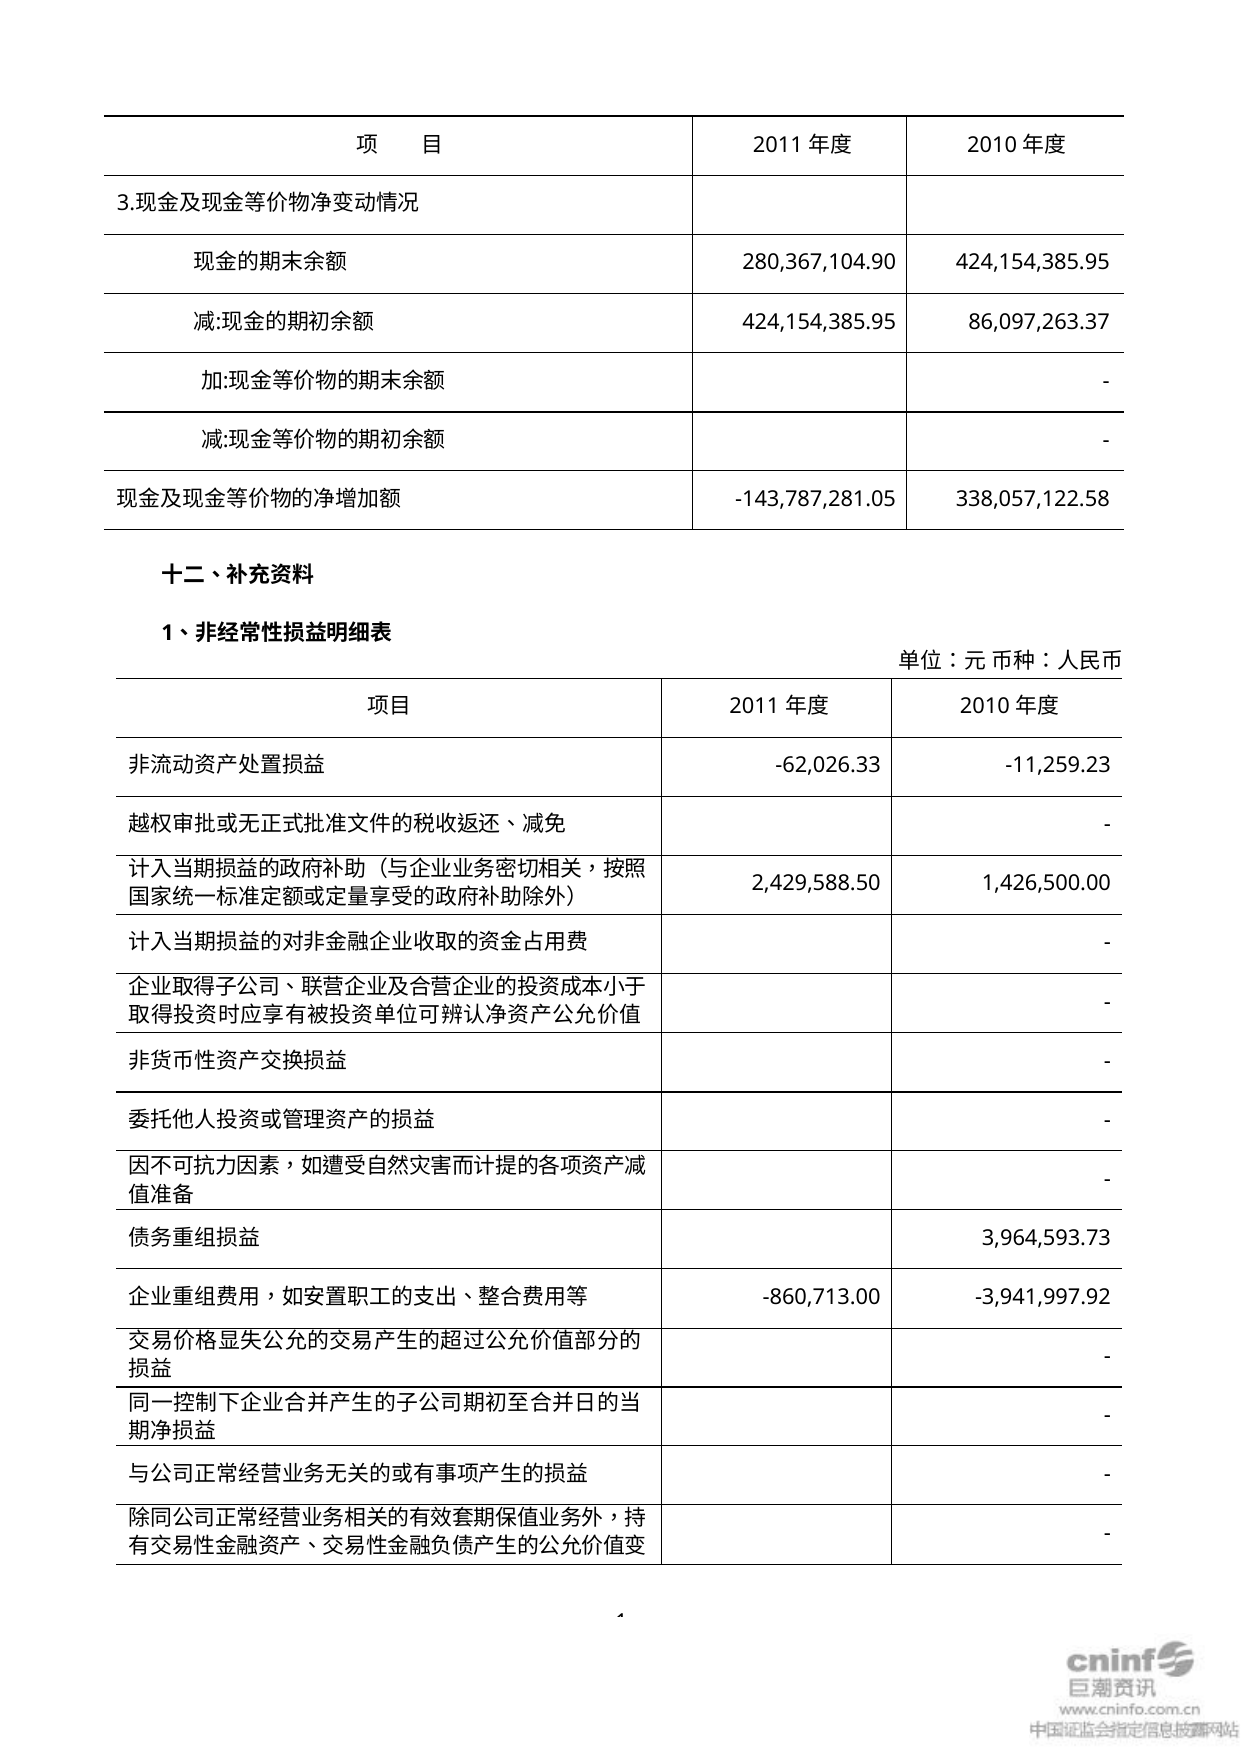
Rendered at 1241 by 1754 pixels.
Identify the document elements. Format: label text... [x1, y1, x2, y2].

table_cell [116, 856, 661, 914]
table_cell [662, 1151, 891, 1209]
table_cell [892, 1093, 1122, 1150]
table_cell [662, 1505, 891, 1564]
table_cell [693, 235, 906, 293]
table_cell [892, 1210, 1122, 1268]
subtitle 1、非经常性损益明细表 [161, 617, 1240, 646]
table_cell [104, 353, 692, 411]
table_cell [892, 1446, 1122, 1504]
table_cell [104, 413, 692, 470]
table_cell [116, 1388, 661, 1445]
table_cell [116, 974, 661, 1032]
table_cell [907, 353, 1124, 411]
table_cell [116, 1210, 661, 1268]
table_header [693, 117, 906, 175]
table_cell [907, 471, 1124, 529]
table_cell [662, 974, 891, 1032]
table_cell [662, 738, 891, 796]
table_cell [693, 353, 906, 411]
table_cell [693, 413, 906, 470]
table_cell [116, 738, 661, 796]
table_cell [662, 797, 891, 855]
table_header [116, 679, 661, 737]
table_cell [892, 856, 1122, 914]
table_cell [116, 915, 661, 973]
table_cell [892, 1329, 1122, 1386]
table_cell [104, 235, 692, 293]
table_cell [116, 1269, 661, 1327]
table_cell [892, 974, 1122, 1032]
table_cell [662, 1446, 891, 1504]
picture [1029, 1633, 1241, 1754]
text 单位：元 币种：人民币 [92, 646, 1123, 674]
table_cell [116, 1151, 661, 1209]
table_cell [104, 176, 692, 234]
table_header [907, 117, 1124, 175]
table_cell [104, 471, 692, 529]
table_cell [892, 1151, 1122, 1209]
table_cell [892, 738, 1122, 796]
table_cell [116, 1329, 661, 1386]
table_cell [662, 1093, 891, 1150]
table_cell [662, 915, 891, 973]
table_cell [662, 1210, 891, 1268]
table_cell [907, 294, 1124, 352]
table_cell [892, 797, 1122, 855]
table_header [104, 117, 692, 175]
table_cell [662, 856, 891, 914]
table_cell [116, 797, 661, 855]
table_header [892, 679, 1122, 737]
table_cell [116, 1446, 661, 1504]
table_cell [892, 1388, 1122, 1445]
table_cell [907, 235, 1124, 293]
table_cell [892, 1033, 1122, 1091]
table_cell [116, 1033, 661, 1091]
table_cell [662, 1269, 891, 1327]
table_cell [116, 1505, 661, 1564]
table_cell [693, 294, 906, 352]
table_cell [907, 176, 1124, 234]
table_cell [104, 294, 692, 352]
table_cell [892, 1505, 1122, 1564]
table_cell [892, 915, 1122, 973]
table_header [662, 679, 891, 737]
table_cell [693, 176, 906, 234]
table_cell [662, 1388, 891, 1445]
subtitle 十二、补充资料 [161, 559, 1240, 588]
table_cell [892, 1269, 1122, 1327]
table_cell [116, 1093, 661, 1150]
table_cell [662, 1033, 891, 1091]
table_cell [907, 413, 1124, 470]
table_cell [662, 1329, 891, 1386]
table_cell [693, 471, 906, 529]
